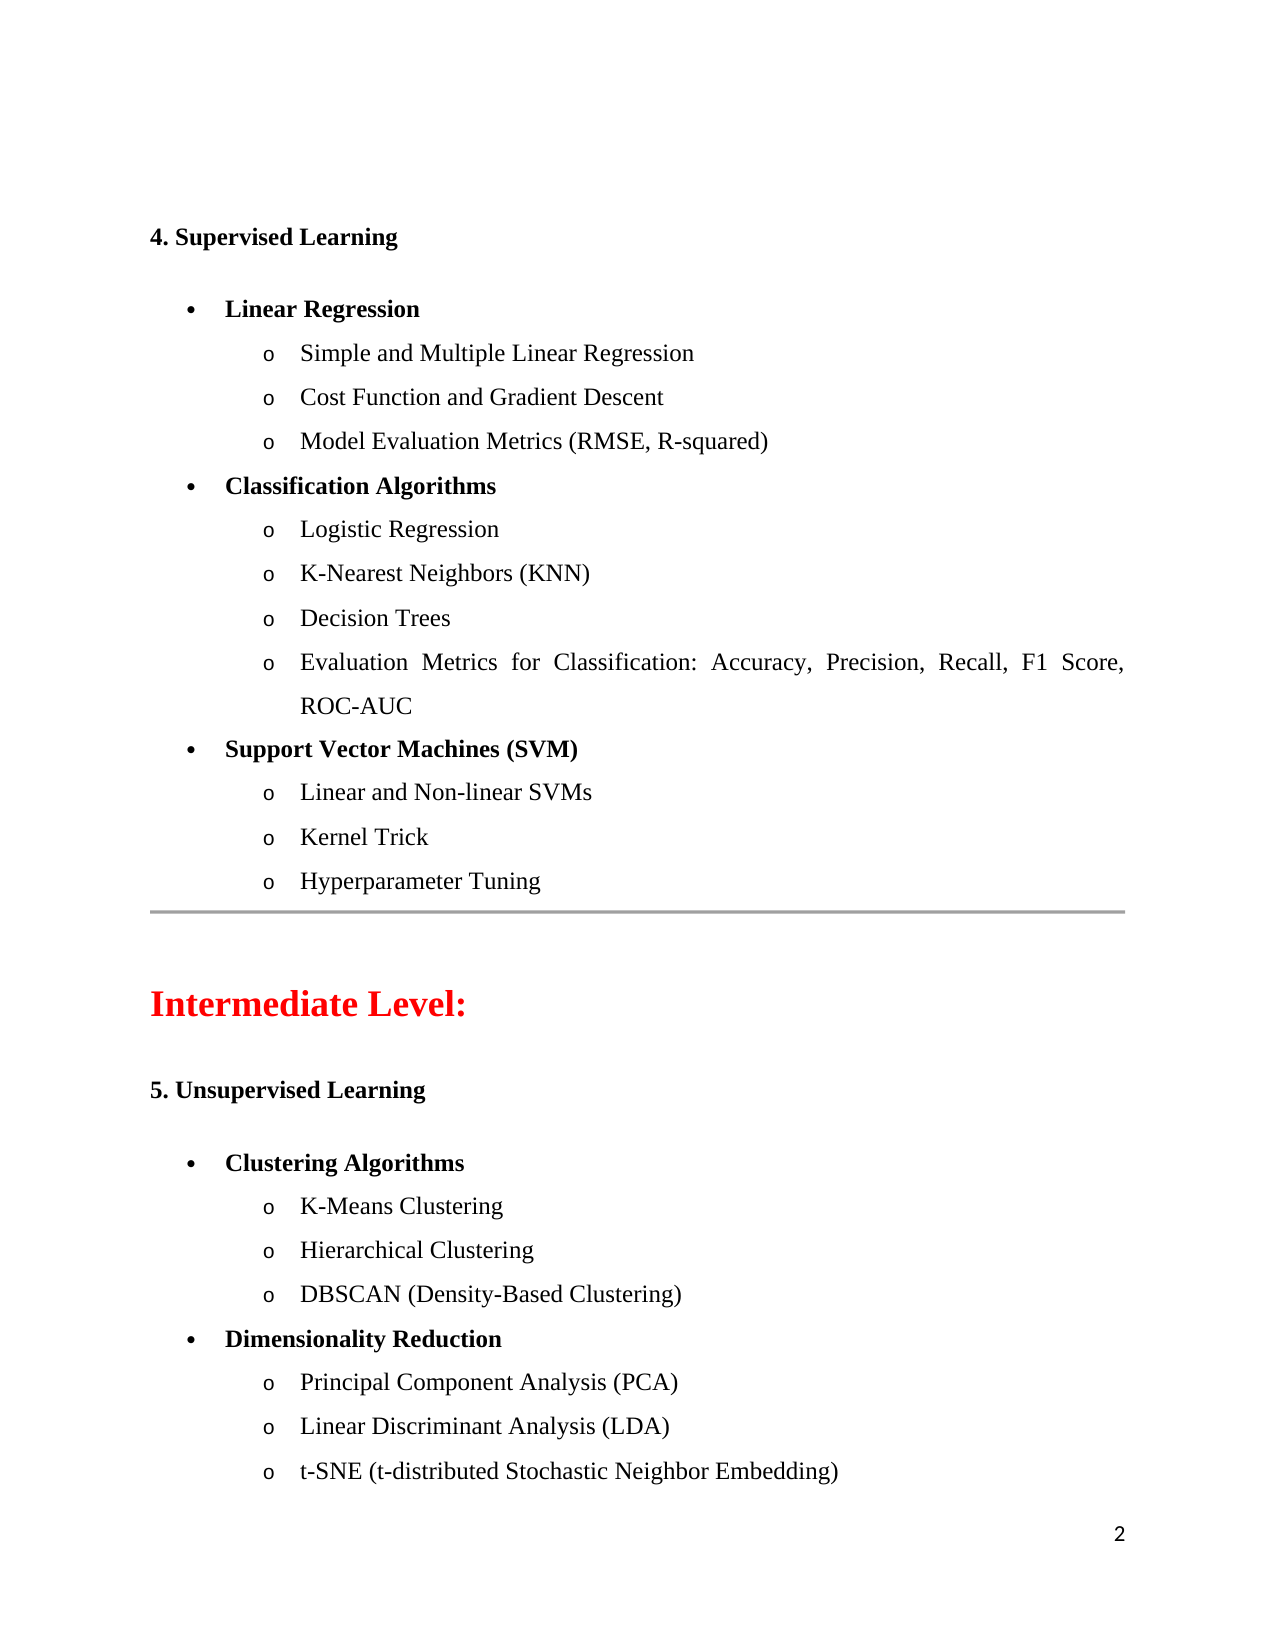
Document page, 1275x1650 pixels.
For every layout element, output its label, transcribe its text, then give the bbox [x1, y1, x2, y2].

list K-Nearest Neighbors (KNN) [262, 558, 1125, 588]
list Principal Component Analysis (PCA) [262, 1367, 1125, 1397]
list Hierarchical Clustering [262, 1235, 1125, 1265]
list K-Means Clustering [262, 1191, 1125, 1220]
list Classification Algorithms [187, 471, 1125, 499]
list Logistic Regression [262, 514, 1125, 543]
list Hyperparameter Tuning [262, 866, 1125, 896]
list DBSCAN (Density-Based Clustering) [262, 1279, 1125, 1309]
list Evaluation Metrics for Classification: Accuracy, Precision, Recall, F1 Score, ROC-AUC [262, 647, 1125, 720]
list Linear and Non-linear SVMs [262, 777, 1125, 807]
list Decision Trees [262, 603, 1125, 632]
list Linear Regression [187, 294, 1125, 323]
list Kernel Trick [262, 822, 1125, 851]
list Dimensionality Reduction [187, 1324, 1125, 1353]
list Simple and Multiple Linear Regression [262, 338, 1125, 367]
list Cost Function and Gradient Descent [262, 382, 1125, 412]
text Intermediate Level: [150, 982, 1125, 1025]
text 4. Supervised Learning [150, 222, 1125, 251]
text 5. Unsupervised Learning [150, 1075, 1125, 1104]
list Linear Discriminant Analysis (LDA) [262, 1411, 1125, 1441]
list Clustering Algorithms [187, 1148, 1125, 1176]
list t-SNE (t-distributed Stochastic Neighbor Embedding) [262, 1456, 1125, 1485]
list Support Vector Machines (SVM) [187, 734, 1125, 763]
list Model Evaluation Metrics (RMSE, R-squared) [262, 426, 1125, 456]
